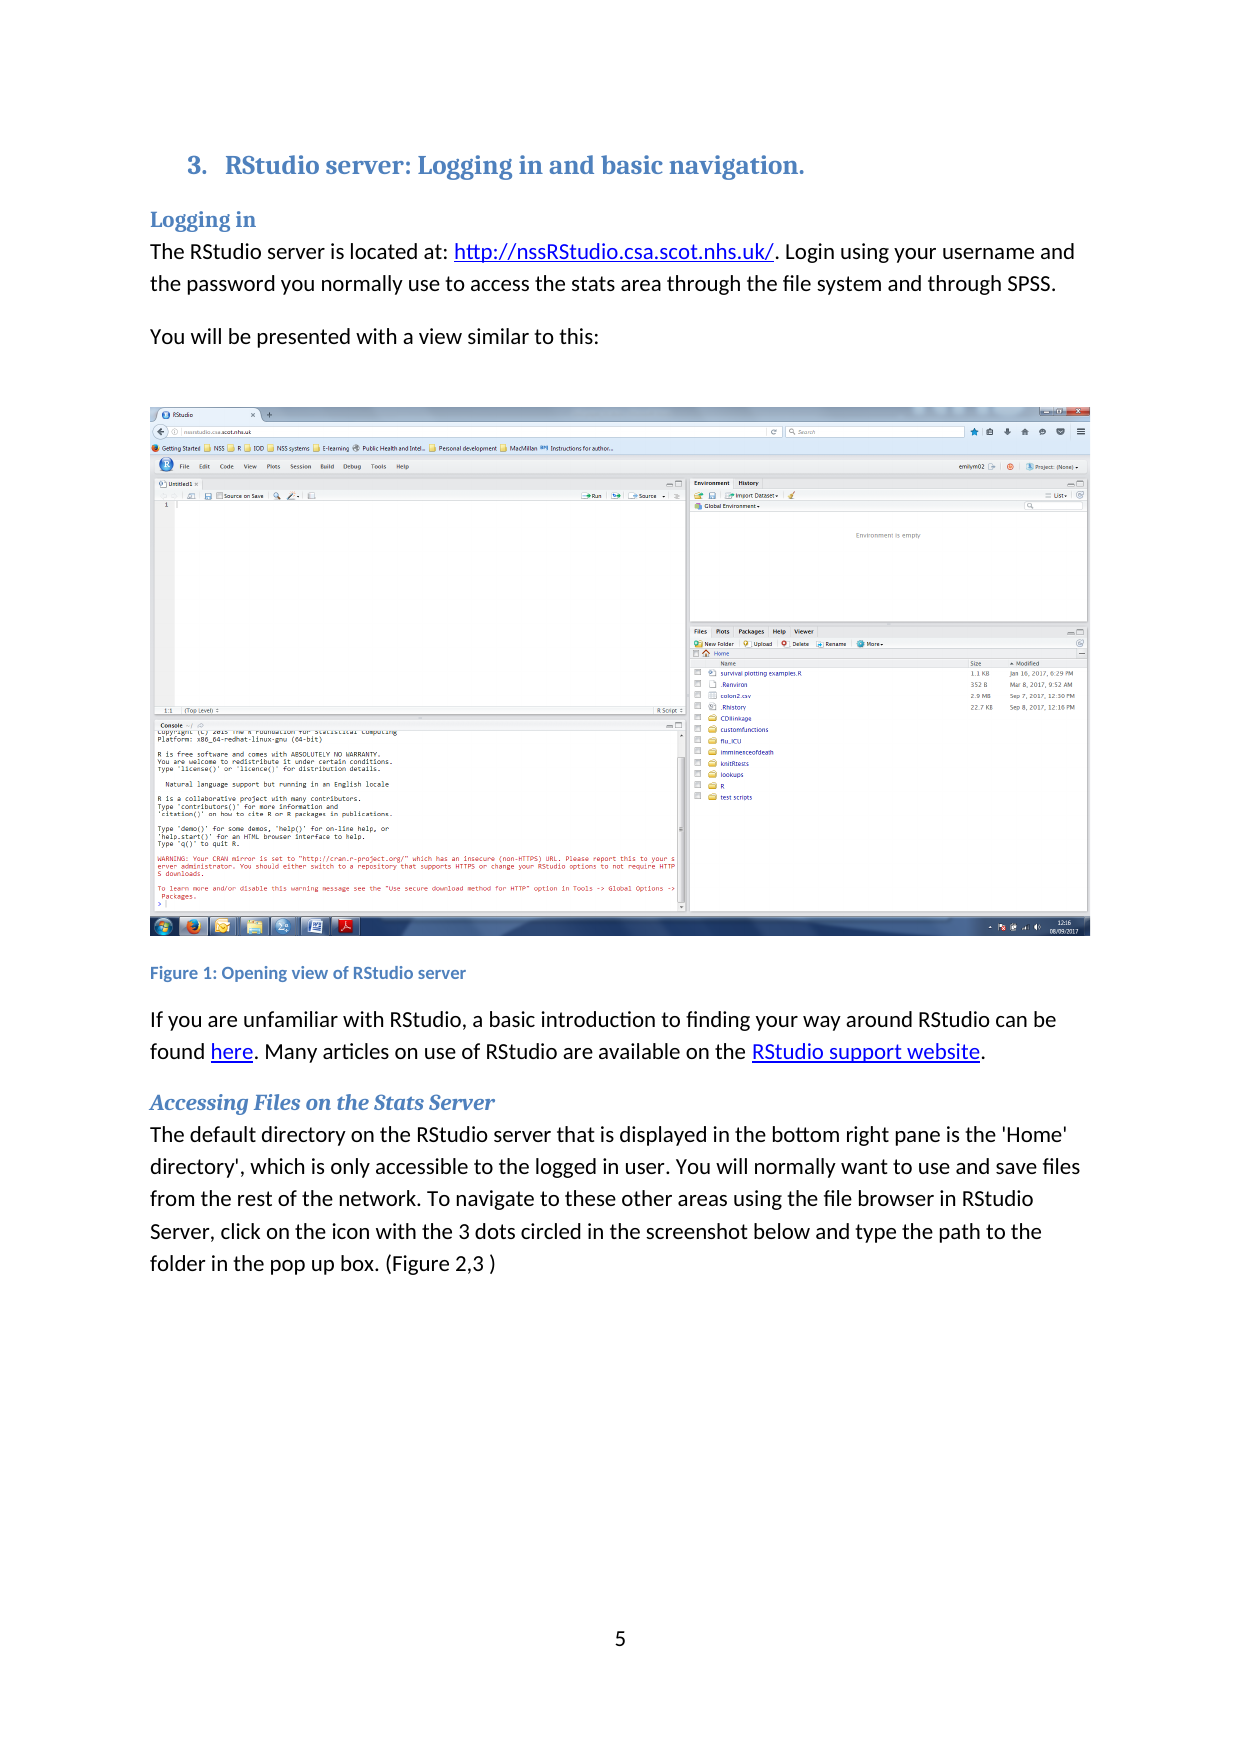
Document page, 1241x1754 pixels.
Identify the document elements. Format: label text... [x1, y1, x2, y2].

picture [150, 407, 1091, 936]
text The RStudio server is located at: http://nssRStudio.csa.scot.nhs.uk/. Login using your username and the password you normally use to access the stats area through the file system and through SPSS. [150, 237, 1090, 297]
subtitle Accessing Files on the Stats Server [150, 1090, 1090, 1116]
subtitle Logging in [150, 207, 1090, 233]
text The default directory on the RStudio server that is displayed in the bottom right pane is the 'Home' directory', which is only accessible to the logged in user. You will normally want to use and save files from the rest of the network. To navigate to these other areas using the file browser in RStudio Server, click on the icon with the 3 dots circled in the screenshot below and type the path to the folder in the pop up box. (Figure 2,3 ) [150, 1120, 1090, 1277]
text You will be presented with a view similar to this: [150, 322, 1090, 350]
subtitle RStudio server: Logging in and basic navigation. [187, 150, 1090, 181]
text If you are unfamiliar with RStudio, a basic introduction to finding your way around RStudio can be found here. Many articles on use of RStudio are available on the RStudio support website. [150, 1005, 1090, 1065]
